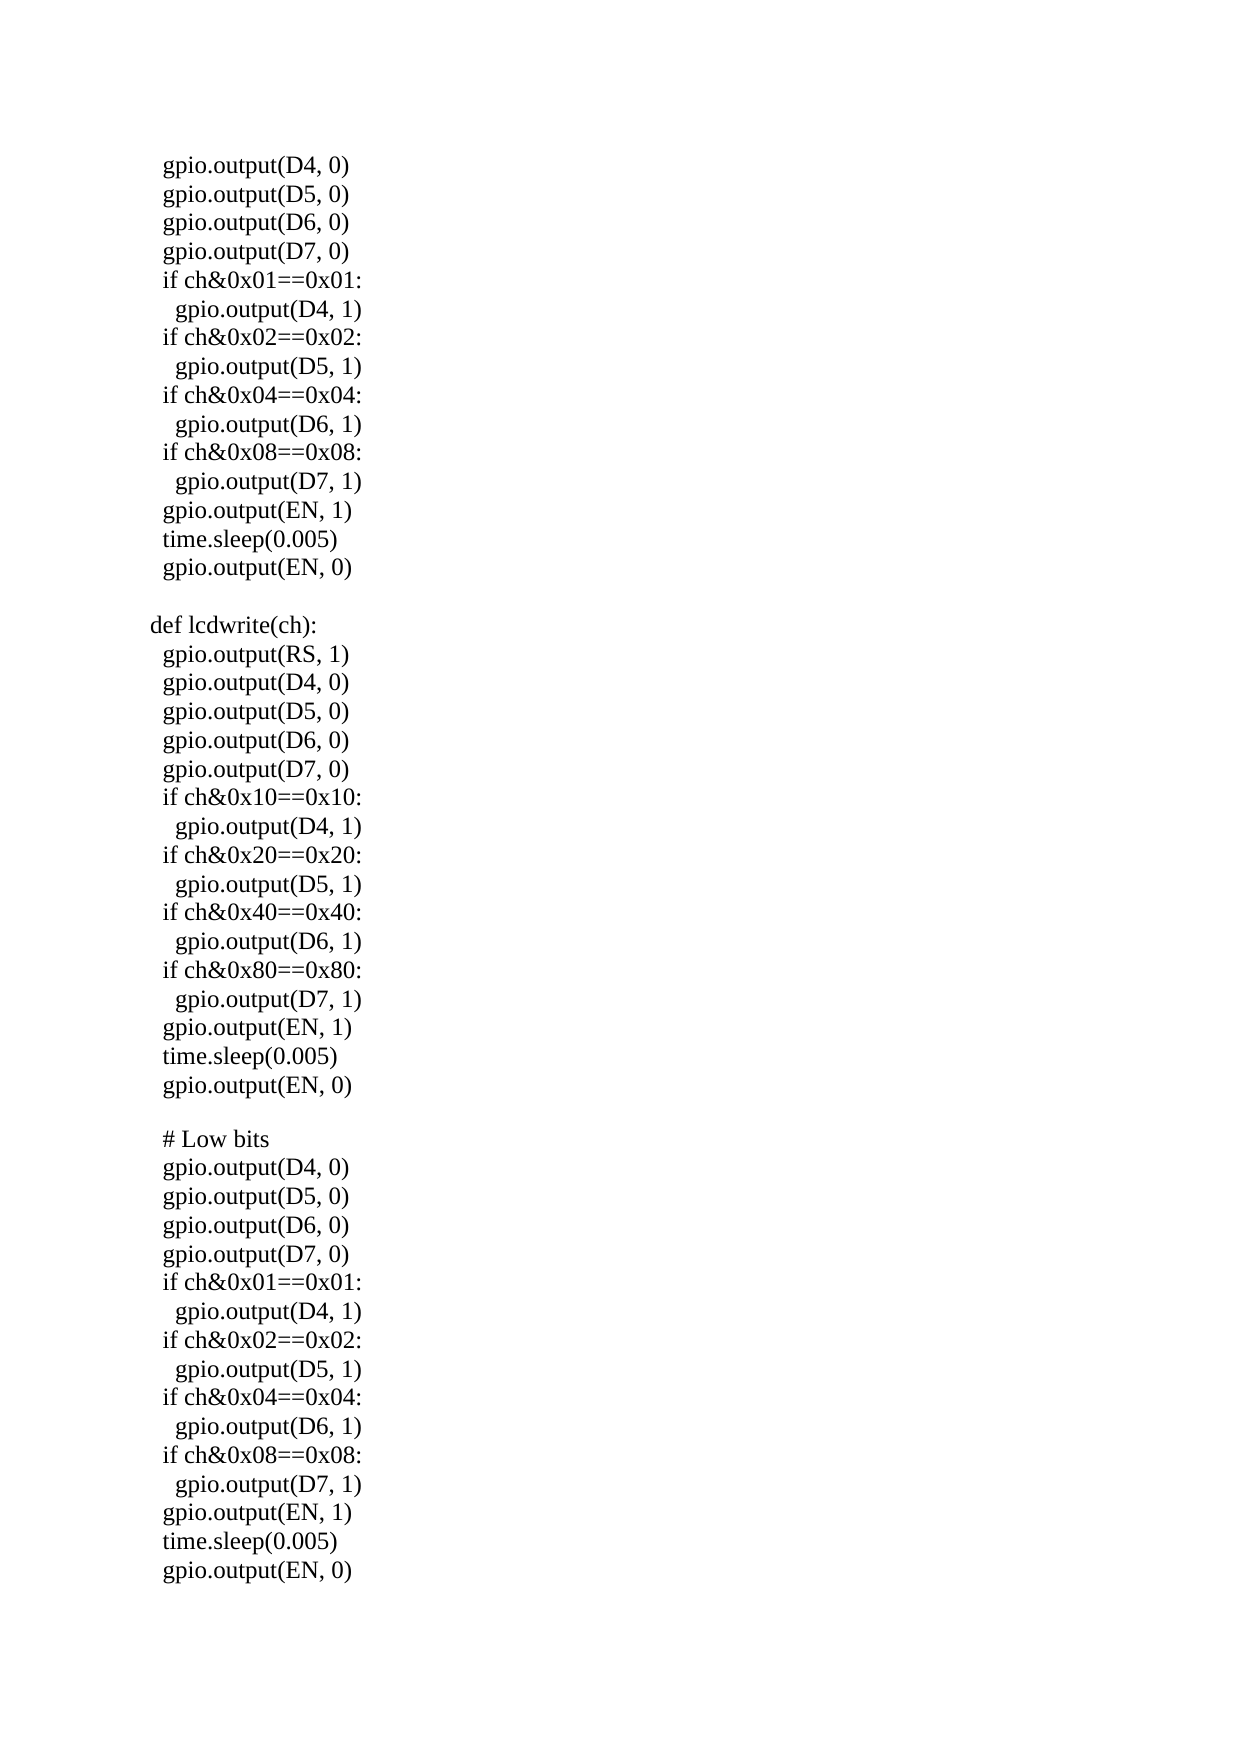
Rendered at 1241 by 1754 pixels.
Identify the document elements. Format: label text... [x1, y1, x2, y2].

text # Low bits gpio.output(D4, 0) gpio.output(D5, 0) gpio.output(D6, 0) gpio.output(D7, 0) if ch&0x01==0x01: gpio.output(D4, 1) if ch&0x02==0x02: gpio.output(D5, 1) if ch&0x04==0x04: gpio.output(D6, 1) if ch&0x08==0x08: gpio.output(D7, 1) gpio.output(EN, 1) time.sleep(0.005) gpio.output(EN, 0) def lcdwrite(ch): gpio.output(RS, 1) gpio.output(D4, 0) gpio.output(D5, 0) gpio.output(D6, 0) gpio.output(D7, 0) if ch&0x10==0x10: gpio.output(D4, 1) if ch&0x20==0x20: gpio.output(D5, 1) if ch&0x40==0x40: gpio.output(D6, 1) if ch&0x80==0x80: gpio.output(D7, 1) gpio.output(EN, 1) time.sleep(0.005) gpio.output(EN, 0) [150, 150, 1090, 1127]
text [150, 1152, 1090, 1584]
